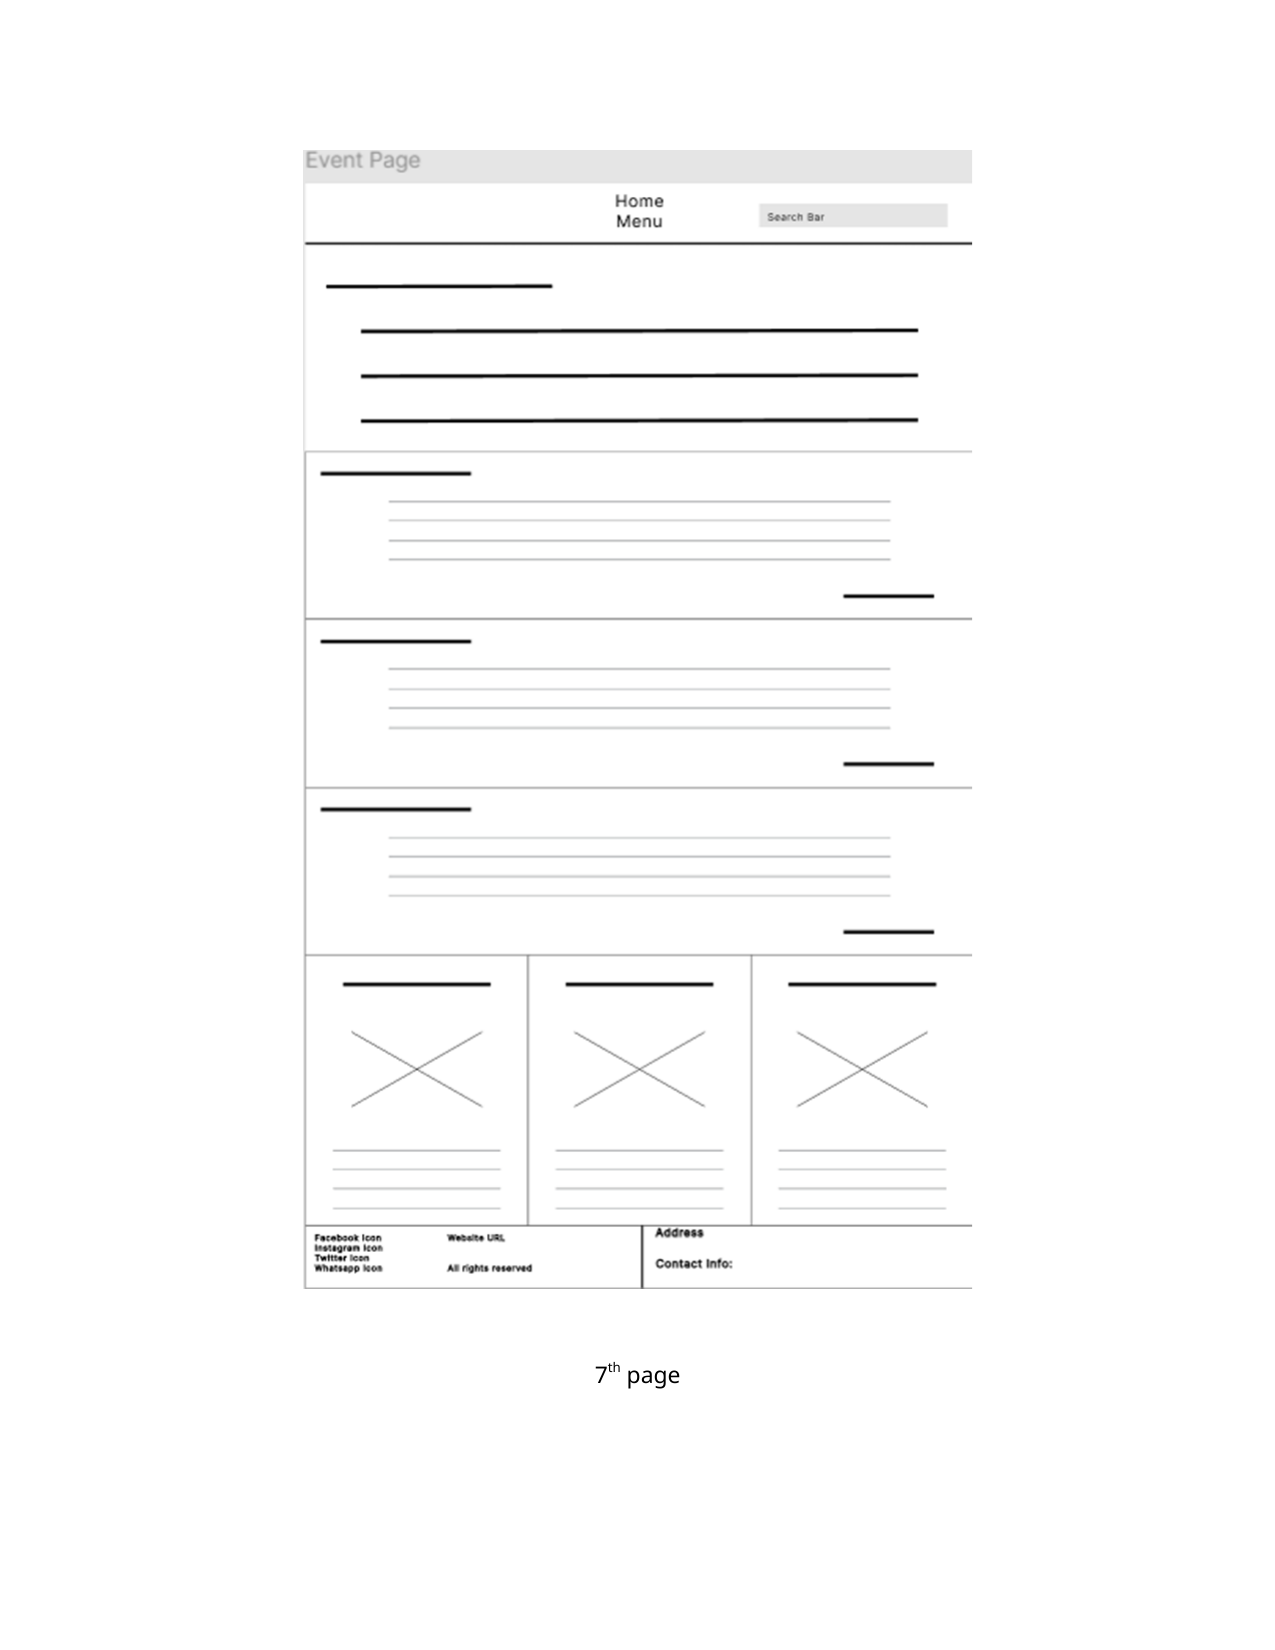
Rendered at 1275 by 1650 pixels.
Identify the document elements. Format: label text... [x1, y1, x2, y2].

text 7th page [150, 1359, 1125, 1390]
picture [303, 150, 973, 1289]
